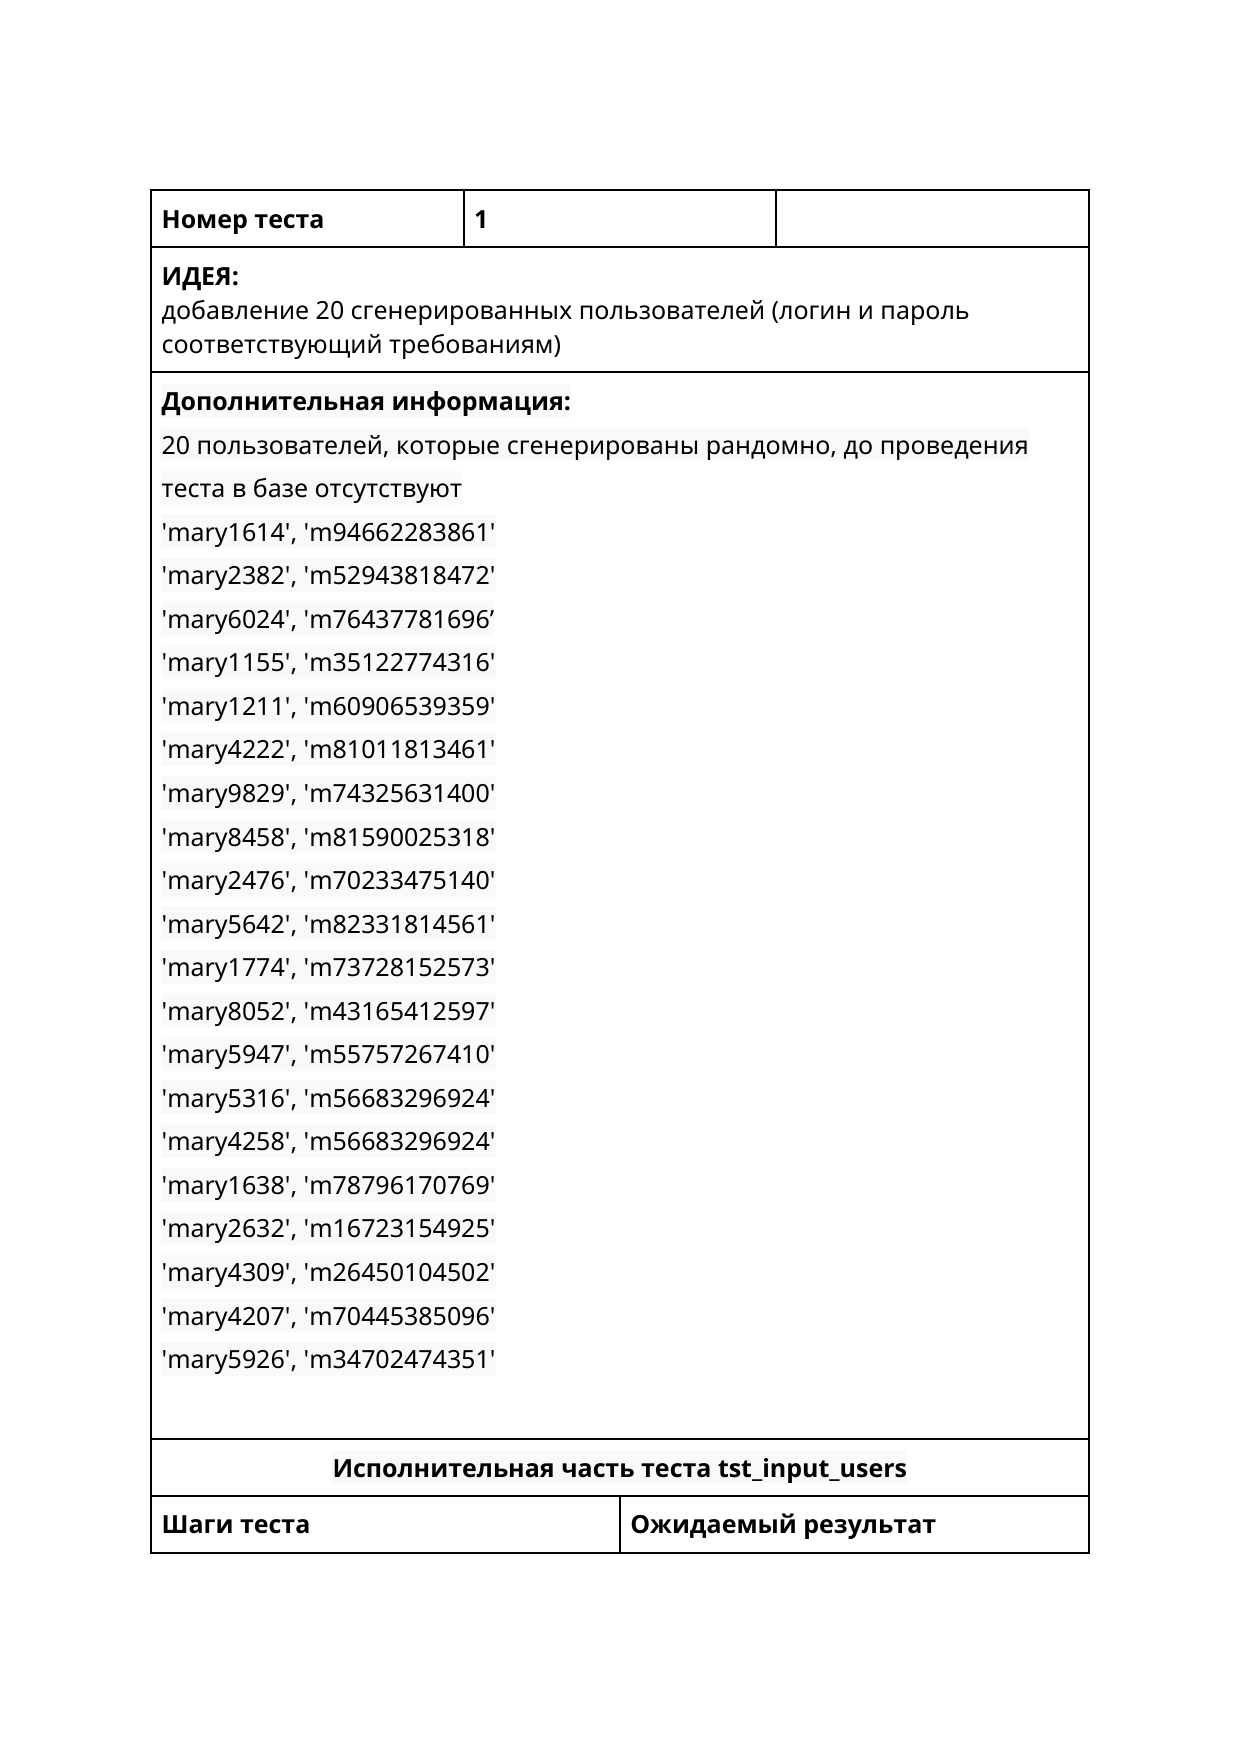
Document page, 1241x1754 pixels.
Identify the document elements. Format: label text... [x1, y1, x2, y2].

table_cell Ожидаемый результат [621, 1497, 1088, 1552]
table_cell Дополнительная информация: 20 пользователей, которые сгенерированы рандомно, до проведения теста в базе отсутствуют 'mary1614', 'm94662283861' 'mary2382', 'm52943818472' 'mary6024', 'm76437781696’ 'mary1155', 'm35122774316' 'mary1211', 'm60906539359' 'mary4222', 'm81011813461' 'mary9829', 'm74325631400' 'mary8458', 'm81590025318' 'mary2476', 'm70233475140' 'mary5642', 'm82331814561' 'mary1774', 'm73728152573' 'mary8052', 'm43165412597' 'mary5947', 'm55757267410' 'mary5316', 'm56683296924' 'mary4258', 'm56683296924' 'mary1638', 'm78796170769' 'mary2632', 'm16723154925' 'mary4309', 'm26450104502' 'mary4207', 'm70445385096' 'mary5926', 'm34702474351' [152, 373, 1088, 1438]
table_cell Исполнительная часть теста tst_input_users [152, 1440, 1088, 1495]
table_header [777, 191, 1088, 246]
table_header 1 [465, 191, 775, 246]
table_cell Шаги теста [152, 1497, 619, 1552]
table_header Номер теста [152, 191, 463, 246]
table_cell ИДЕЯ: добавление 20 сгенерированных пользователей (логин и пароль соответствующий требованиям) [152, 248, 1088, 371]
